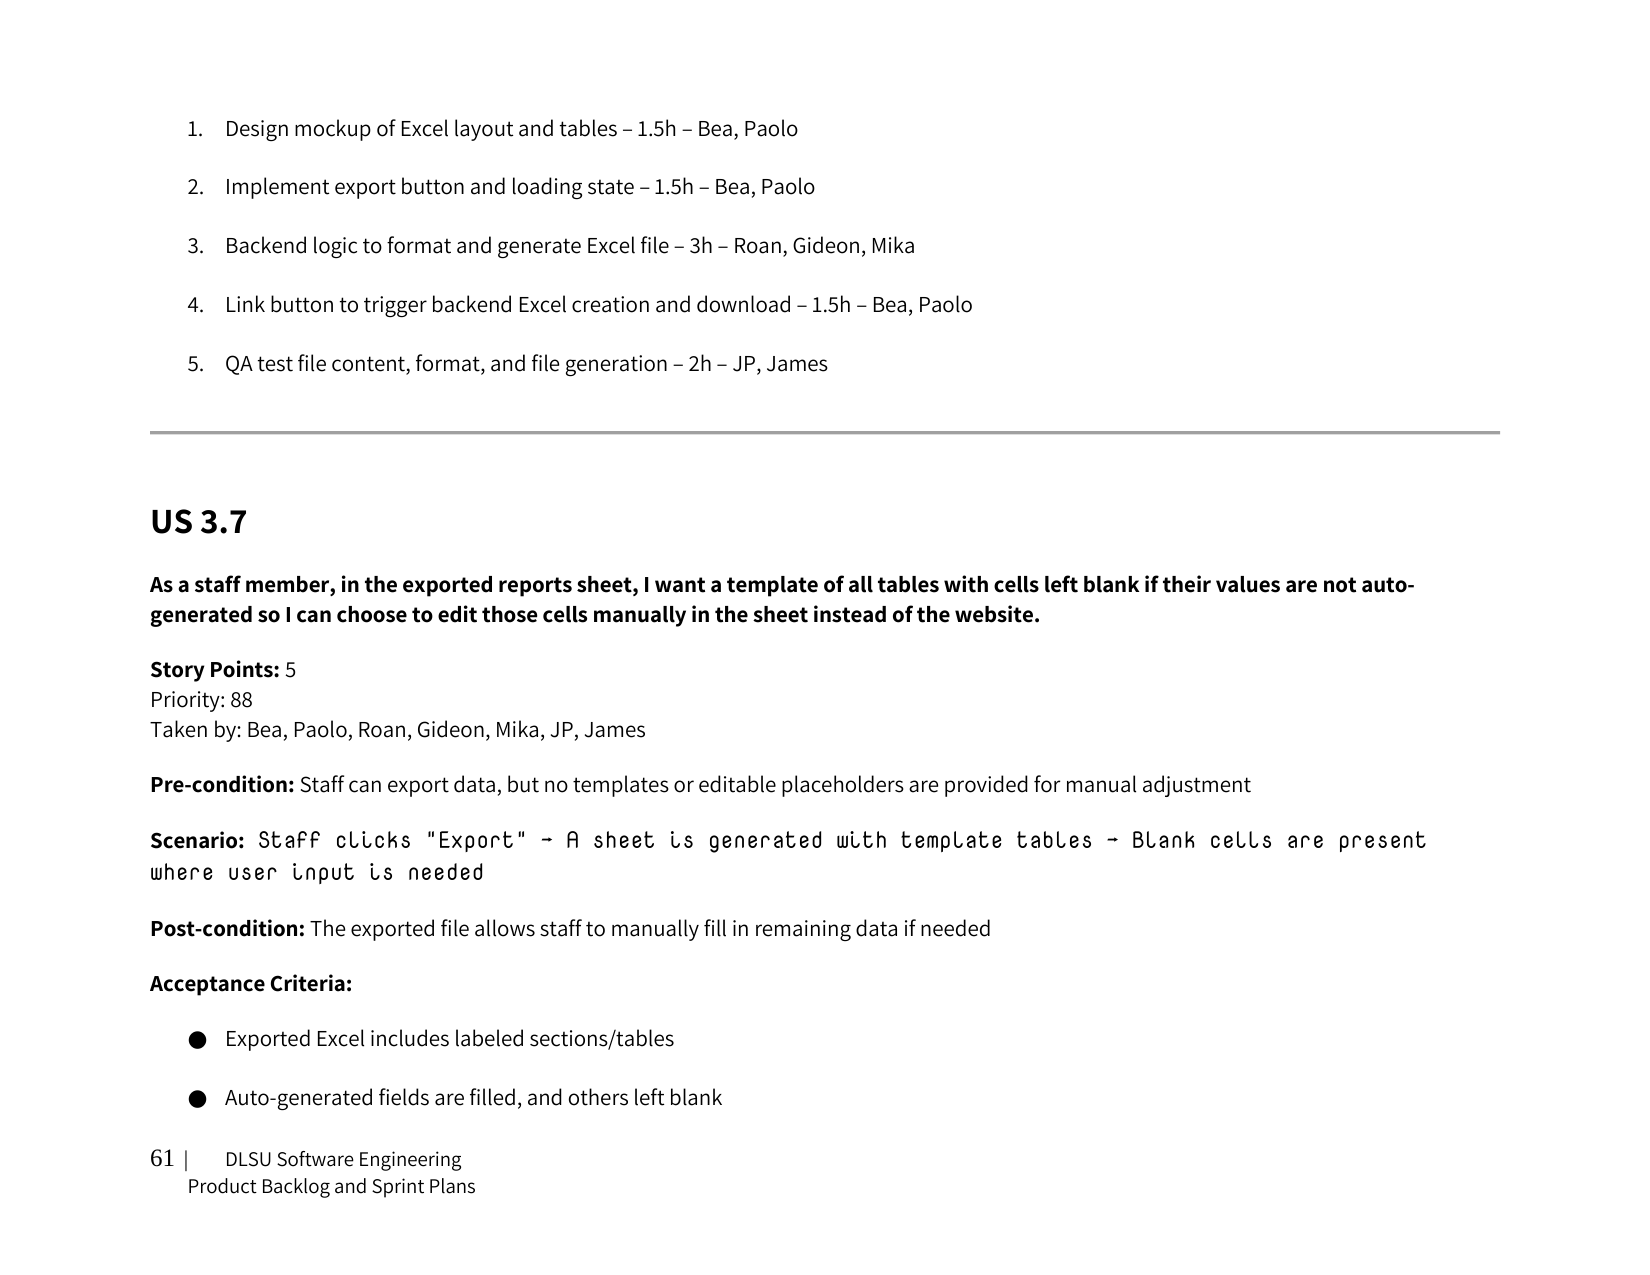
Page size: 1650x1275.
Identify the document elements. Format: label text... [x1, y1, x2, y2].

list QA test file content, format, and file generation – 2h – JP, James [187, 347, 1500, 406]
list Link button to trigger backend Excel creation and download – 1.5h – Bea, Paolo [187, 289, 1500, 347]
list Backend logic to format and generate Excel file – 3h – Roan, Gideon, Mika [187, 230, 1500, 289]
text As a staff member, in the exported reports sheet, I want a template of all tables with cells left blank if their values are not auto-generated so I can choose to edit those cells manually in the sheet instead of the website. [150, 569, 1500, 629]
text Story Points: 5 Priority: 88 Taken by: Bea, Paolo, Roan, Gideon, Mika, JP, James [150, 654, 1500, 744]
text Scenario: Staff clicks "Export" → A sheet is generated with template tables → Blank cells are present where user input is needed [150, 824, 1500, 888]
list Implement export button and loading state – 1.5h – Bea, Paolo [187, 171, 1500, 230]
list Design mockup of Excel layout and tables – 1.5h – Bea, Paolo [187, 112, 1500, 171]
text Acceptance Criteria: [150, 968, 1500, 998]
list Exported Excel includes labeled sections/tables [187, 1023, 1500, 1082]
text Post-condition: The exported file allows staff to manually fill in remaining data if needed [150, 913, 1500, 943]
list Auto-generated fields are filled, and others left blank [187, 1082, 1500, 1140]
text Pre-condition: Staff can export data, but no templates or editable placeholders are provided for manual adjustment [150, 769, 1500, 799]
subtitle US 3.7 [150, 497, 1500, 544]
